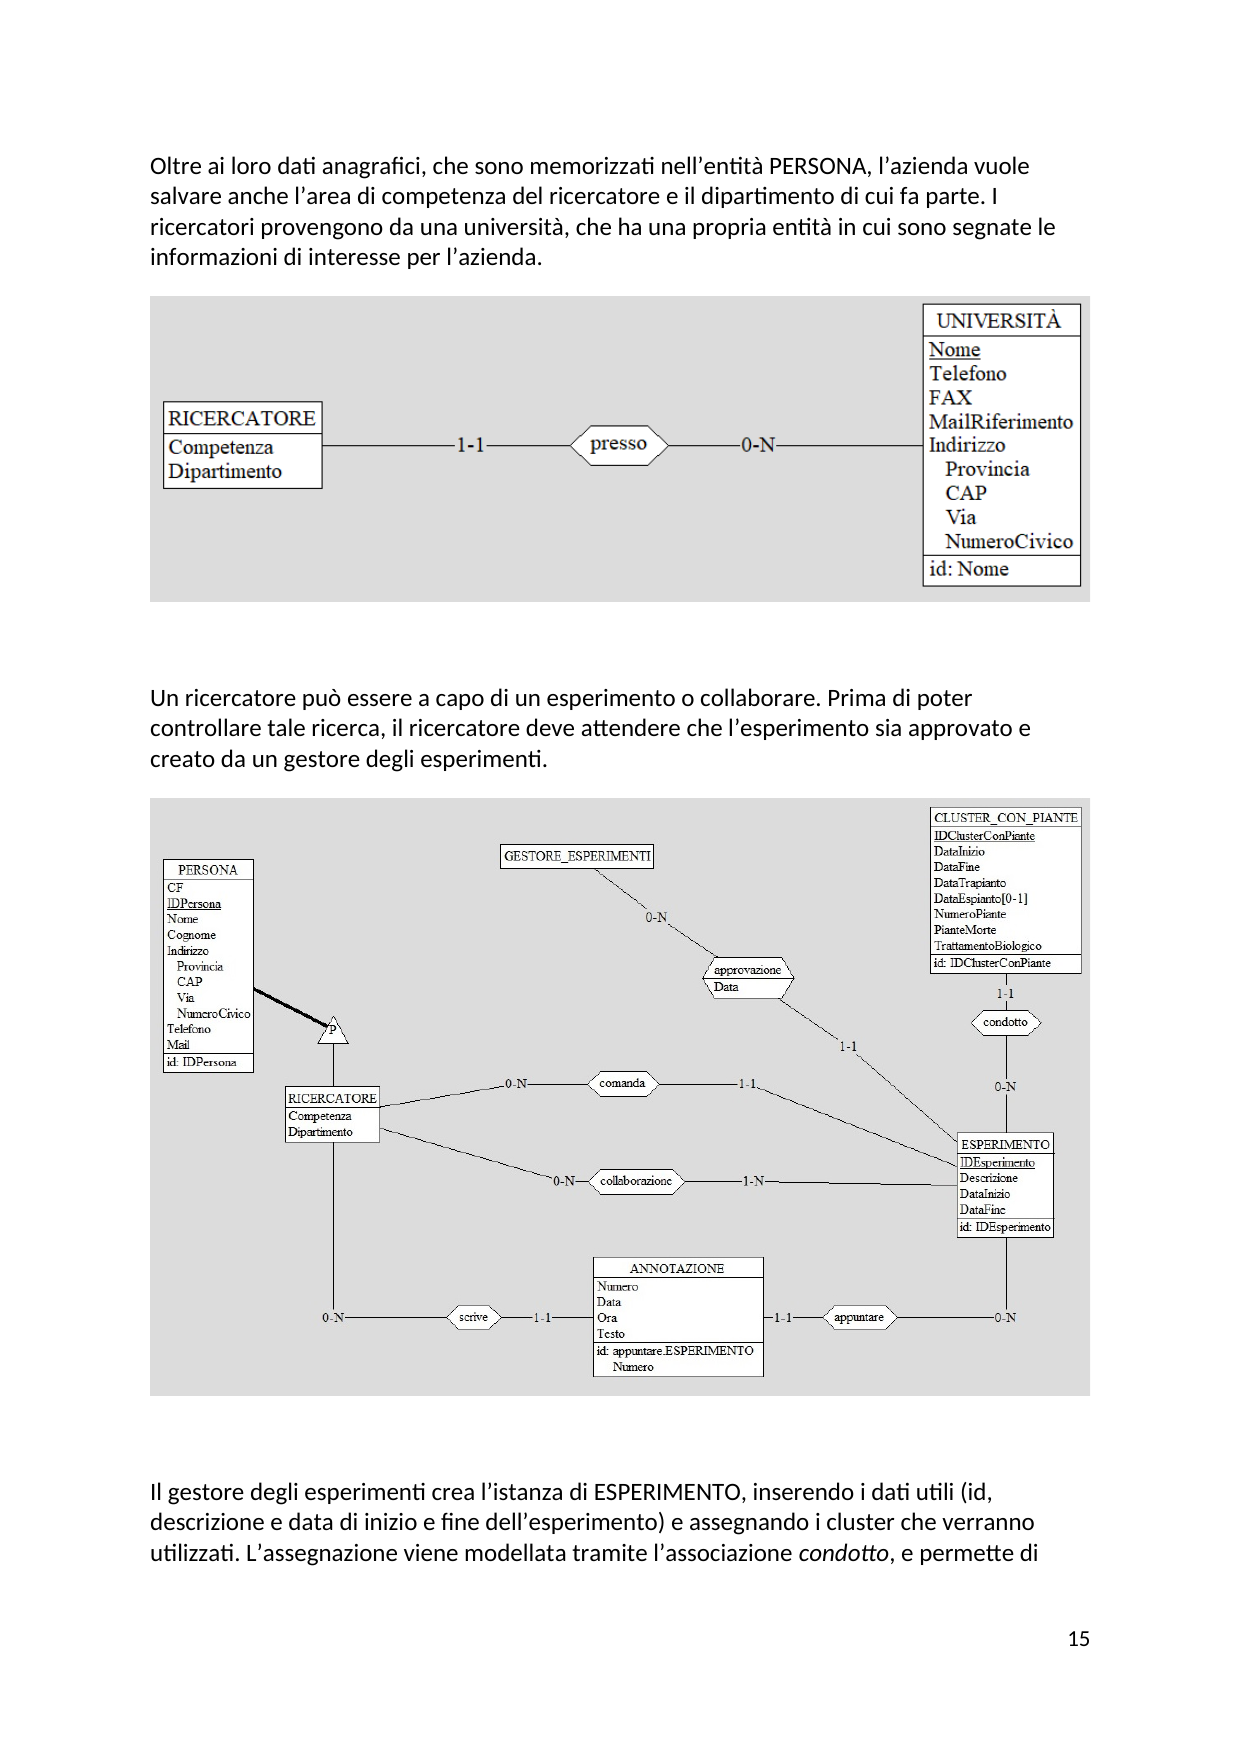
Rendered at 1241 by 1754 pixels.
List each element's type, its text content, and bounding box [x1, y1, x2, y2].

picture [150, 798, 1091, 1396]
text Un ricercatore può essere a capo di un esperimento o collaborare. Prima di poter controllare tale ricerca, il ricercatore deve attendere che l’esperimento sia approvato e creato da un gestore degli esperimenti. [150, 682, 1090, 773]
picture [150, 296, 1091, 602]
